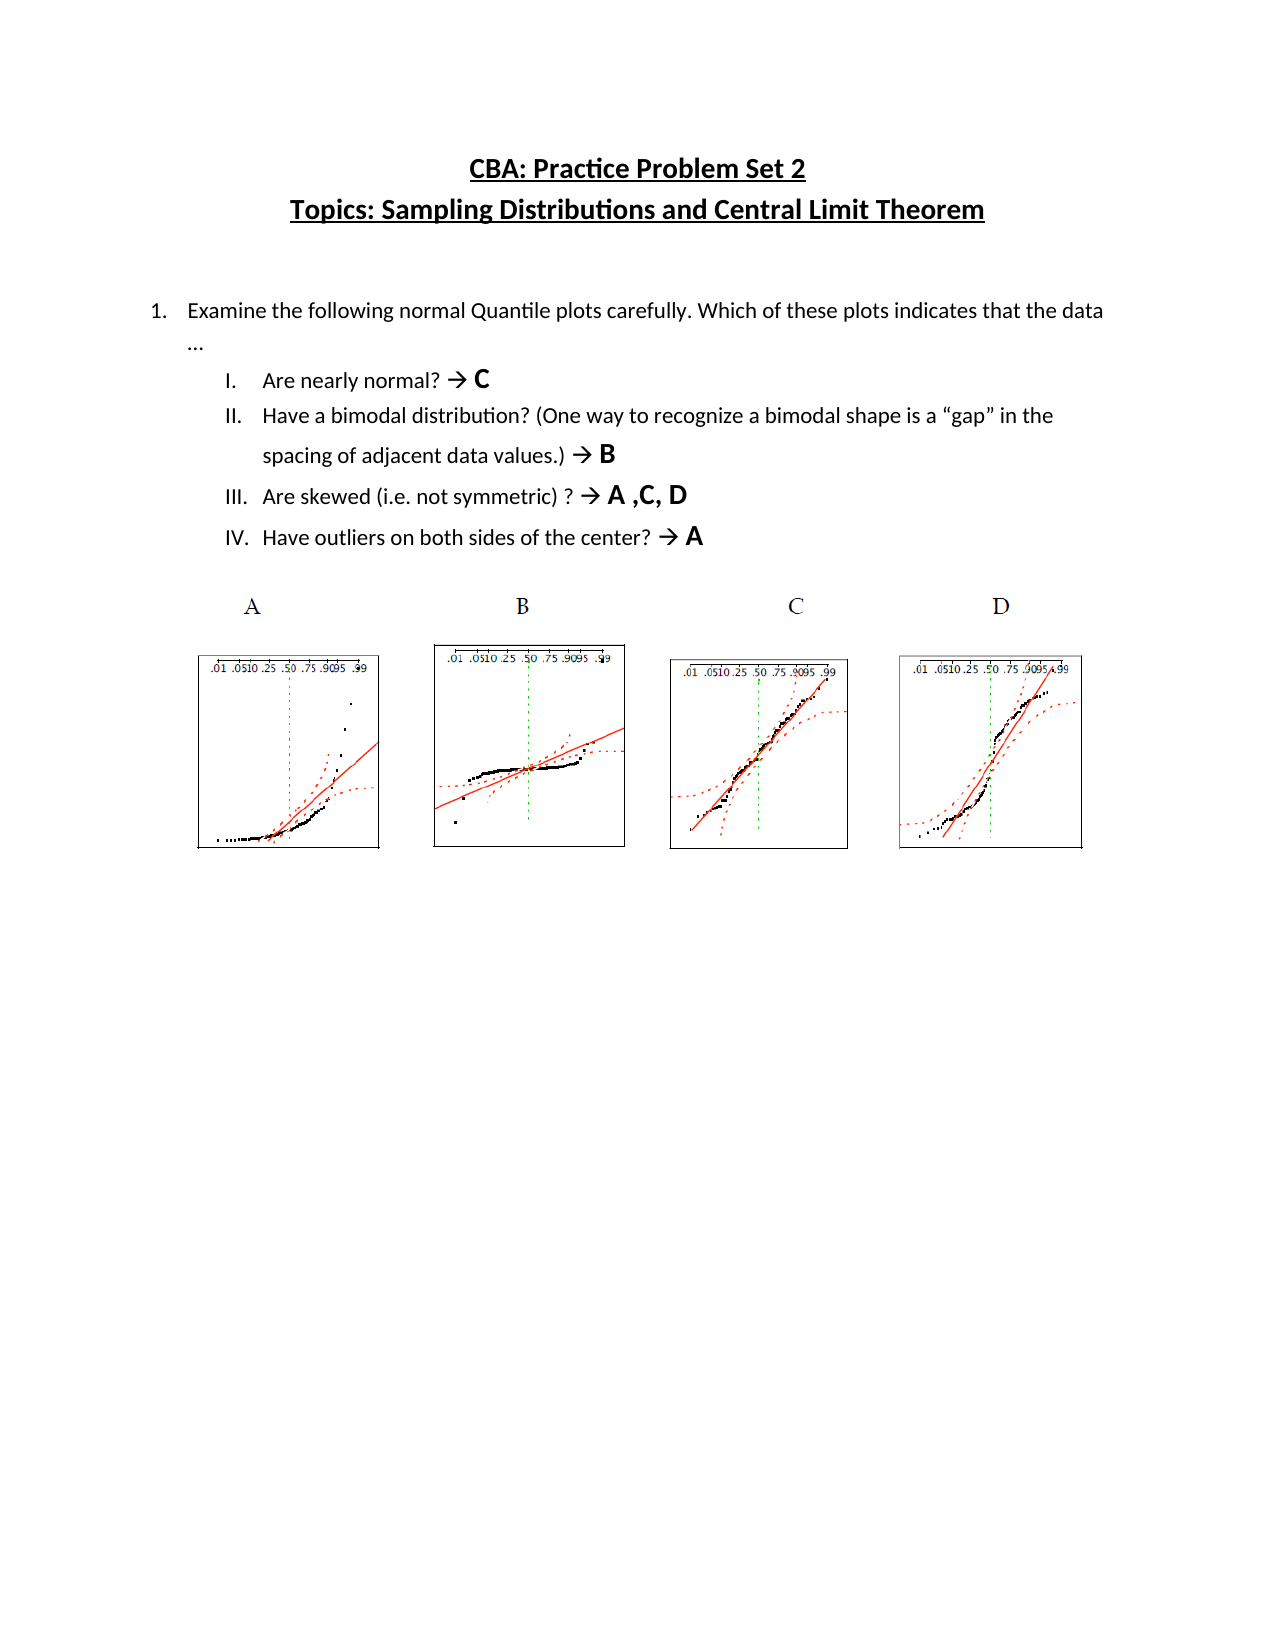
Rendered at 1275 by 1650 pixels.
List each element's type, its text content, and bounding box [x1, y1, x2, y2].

text CBA: Practice Problem Set 2 [150, 150, 1125, 186]
list Are skewed (i.e. not symmetric) ? A ,C, D [225, 476, 1125, 511]
text Topics: Sampling Distributions and Central Limit Theorem [150, 191, 1125, 227]
list Have outliers on both sides of the center? A [225, 517, 1125, 552]
list Examine the following normal Quantile plots carefully. Which of these plots indicates that the data … [150, 296, 1125, 356]
list Have a bimodal distribution? (One way to recognize a bimodal shape is a “gap” in the spacing of adjacent data values.) B [225, 402, 1125, 471]
list Are nearly normal? C [225, 361, 1125, 396]
